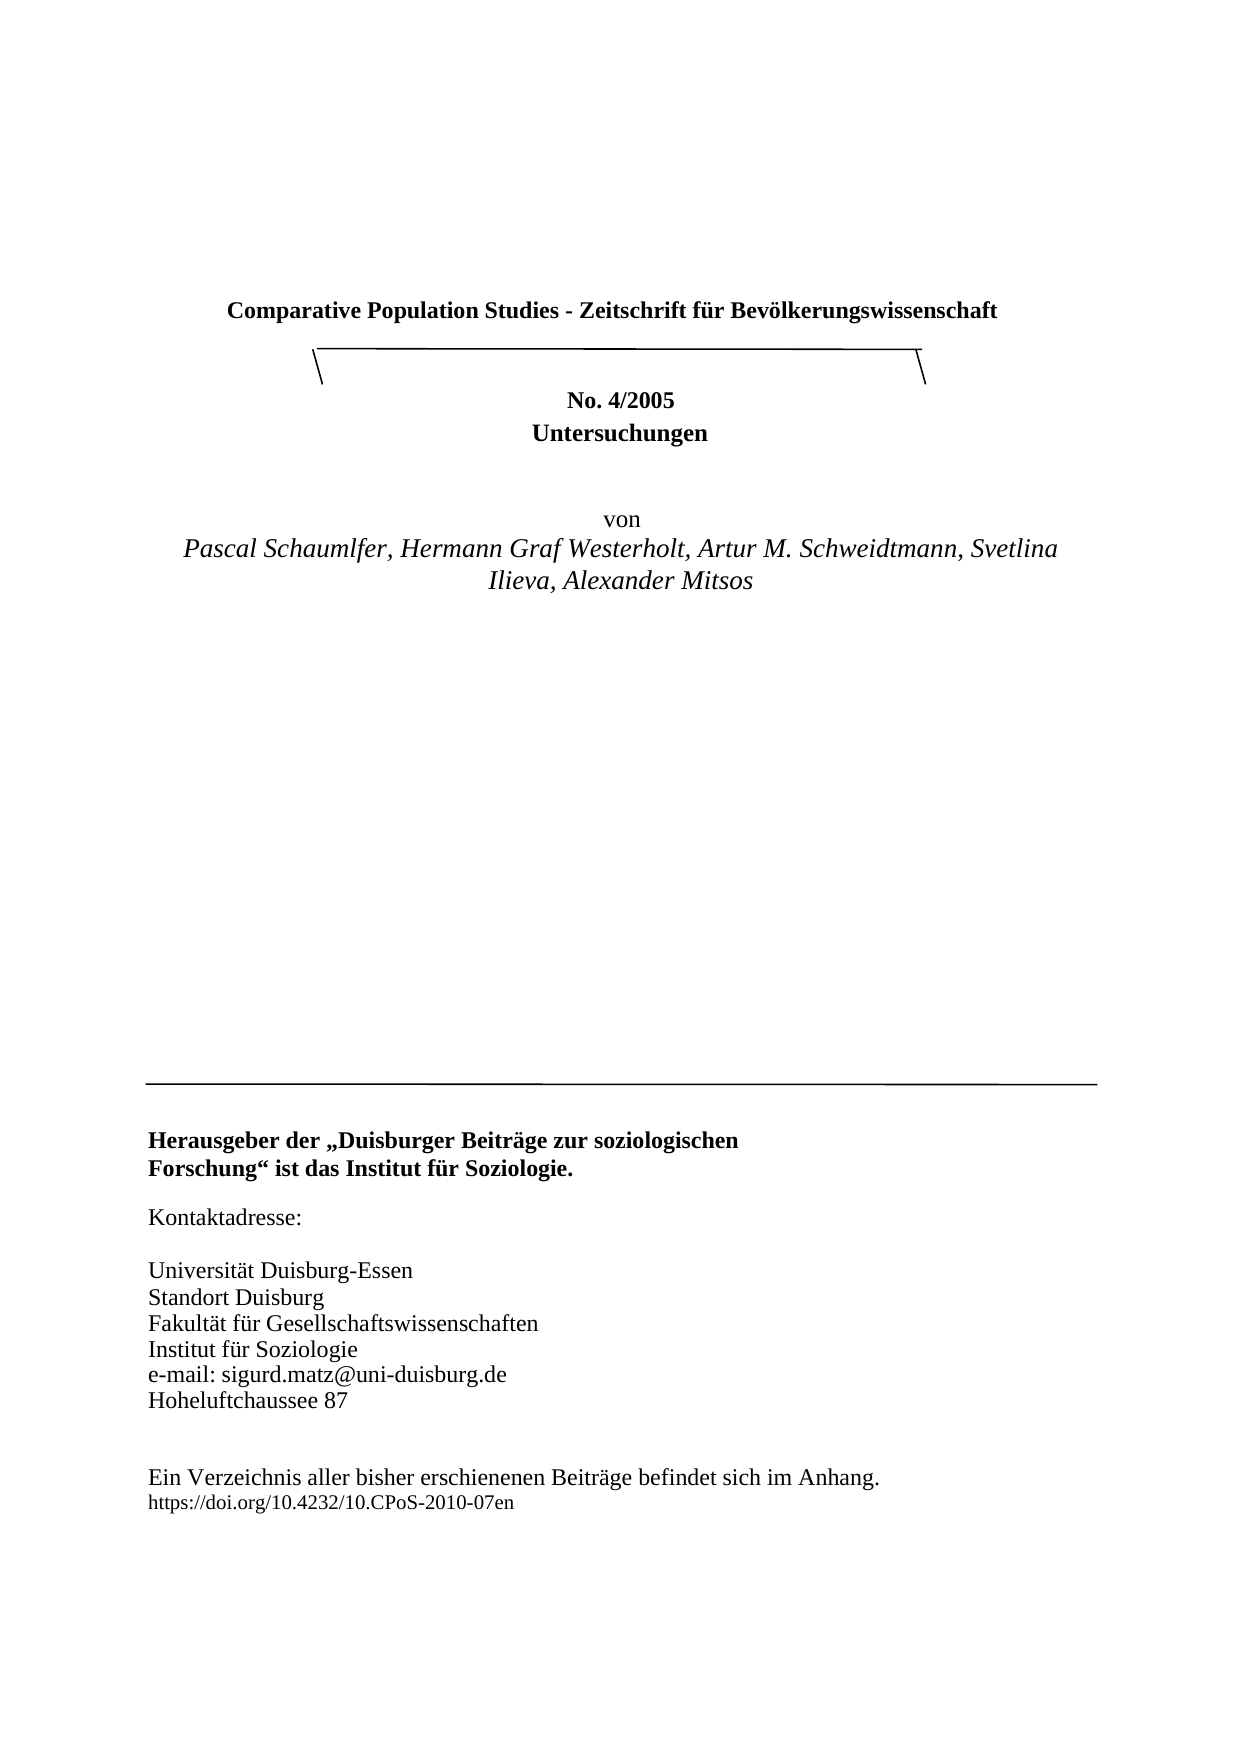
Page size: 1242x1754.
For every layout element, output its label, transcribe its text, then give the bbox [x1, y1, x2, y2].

text Ein Verzeichnis aller bisher erschienenen Beiträge befindet sich im Anhang. [148, 1463, 1092, 1491]
text Herausgeber der „Duisburger Beiträge zur soziologischen Forschung“ ist das Institut für Soziologie. [148, 1127, 837, 1181]
text Untersuchungen [148, 418, 1092, 446]
text Kontaktadresse: [148, 1203, 1092, 1231]
text e-mail: sigurd.matz@uni-duisburg.de [148, 1363, 1092, 1388]
text No. 4/2005 [148, 386, 1094, 414]
text Fakultät für Gesellschaftswissenschaften [148, 1311, 1092, 1337]
text Comparative Population Studies - Zeitschrift für Bevölkerungswissenschaft [148, 297, 1077, 324]
text Hoheluftchaussee 87 [148, 1388, 443, 1414]
text Pascal Schaumlfer, Hermann Graf Westerholt, Artur M. Schweidtmann, Svetlina Ilieva, Alexander Mitsos [148, 533, 1094, 595]
text https://doi.org/10.4232/10.CPoS-2010-07en [148, 1491, 1092, 1514]
text von [148, 504, 1096, 533]
text Institut für Soziologie [148, 1337, 1092, 1363]
text Standort Duisburg [148, 1284, 1092, 1311]
text Universität Duisburg-Essen [148, 1256, 1092, 1284]
